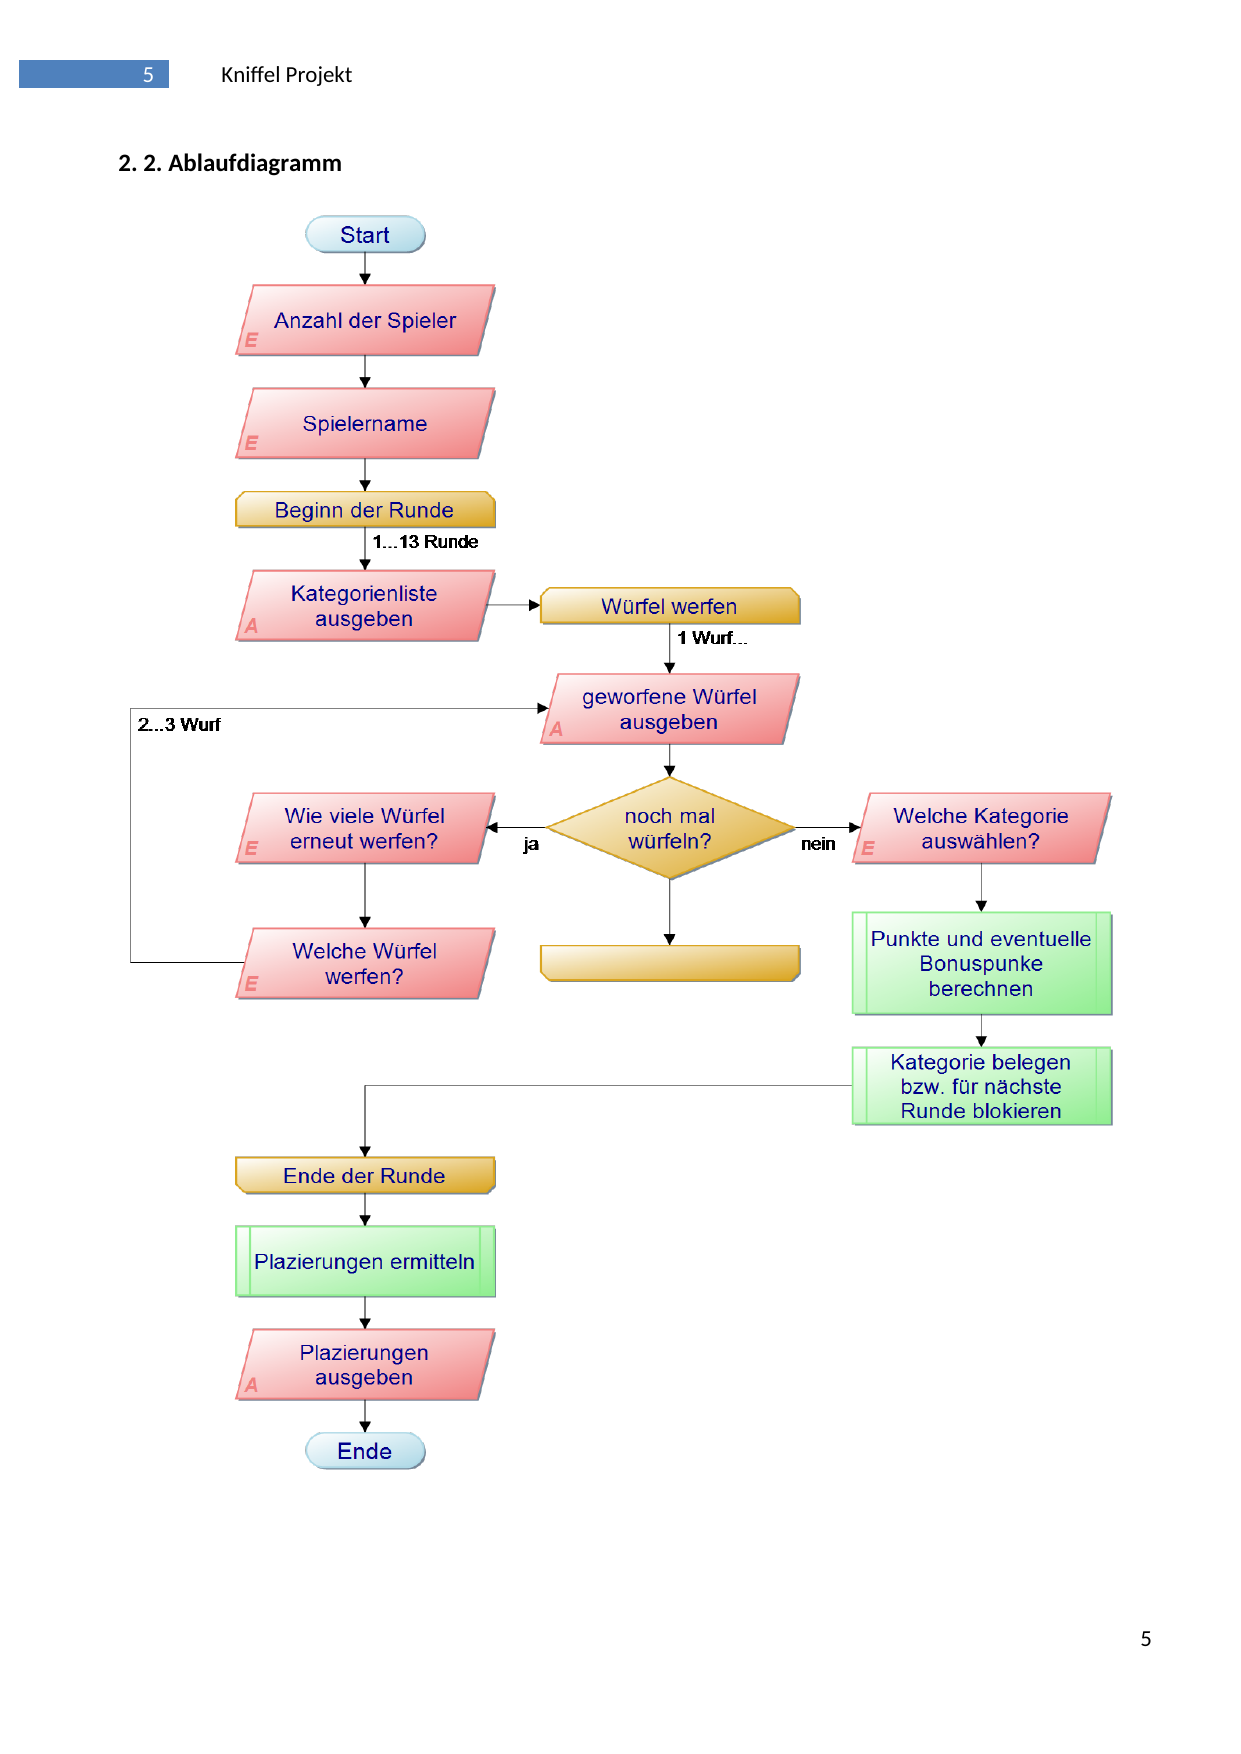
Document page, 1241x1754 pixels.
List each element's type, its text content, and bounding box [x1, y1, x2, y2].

picture [118, 208, 1119, 1479]
subtitle 2. 2. Ablaufdiagramm [118, 148, 1152, 178]
